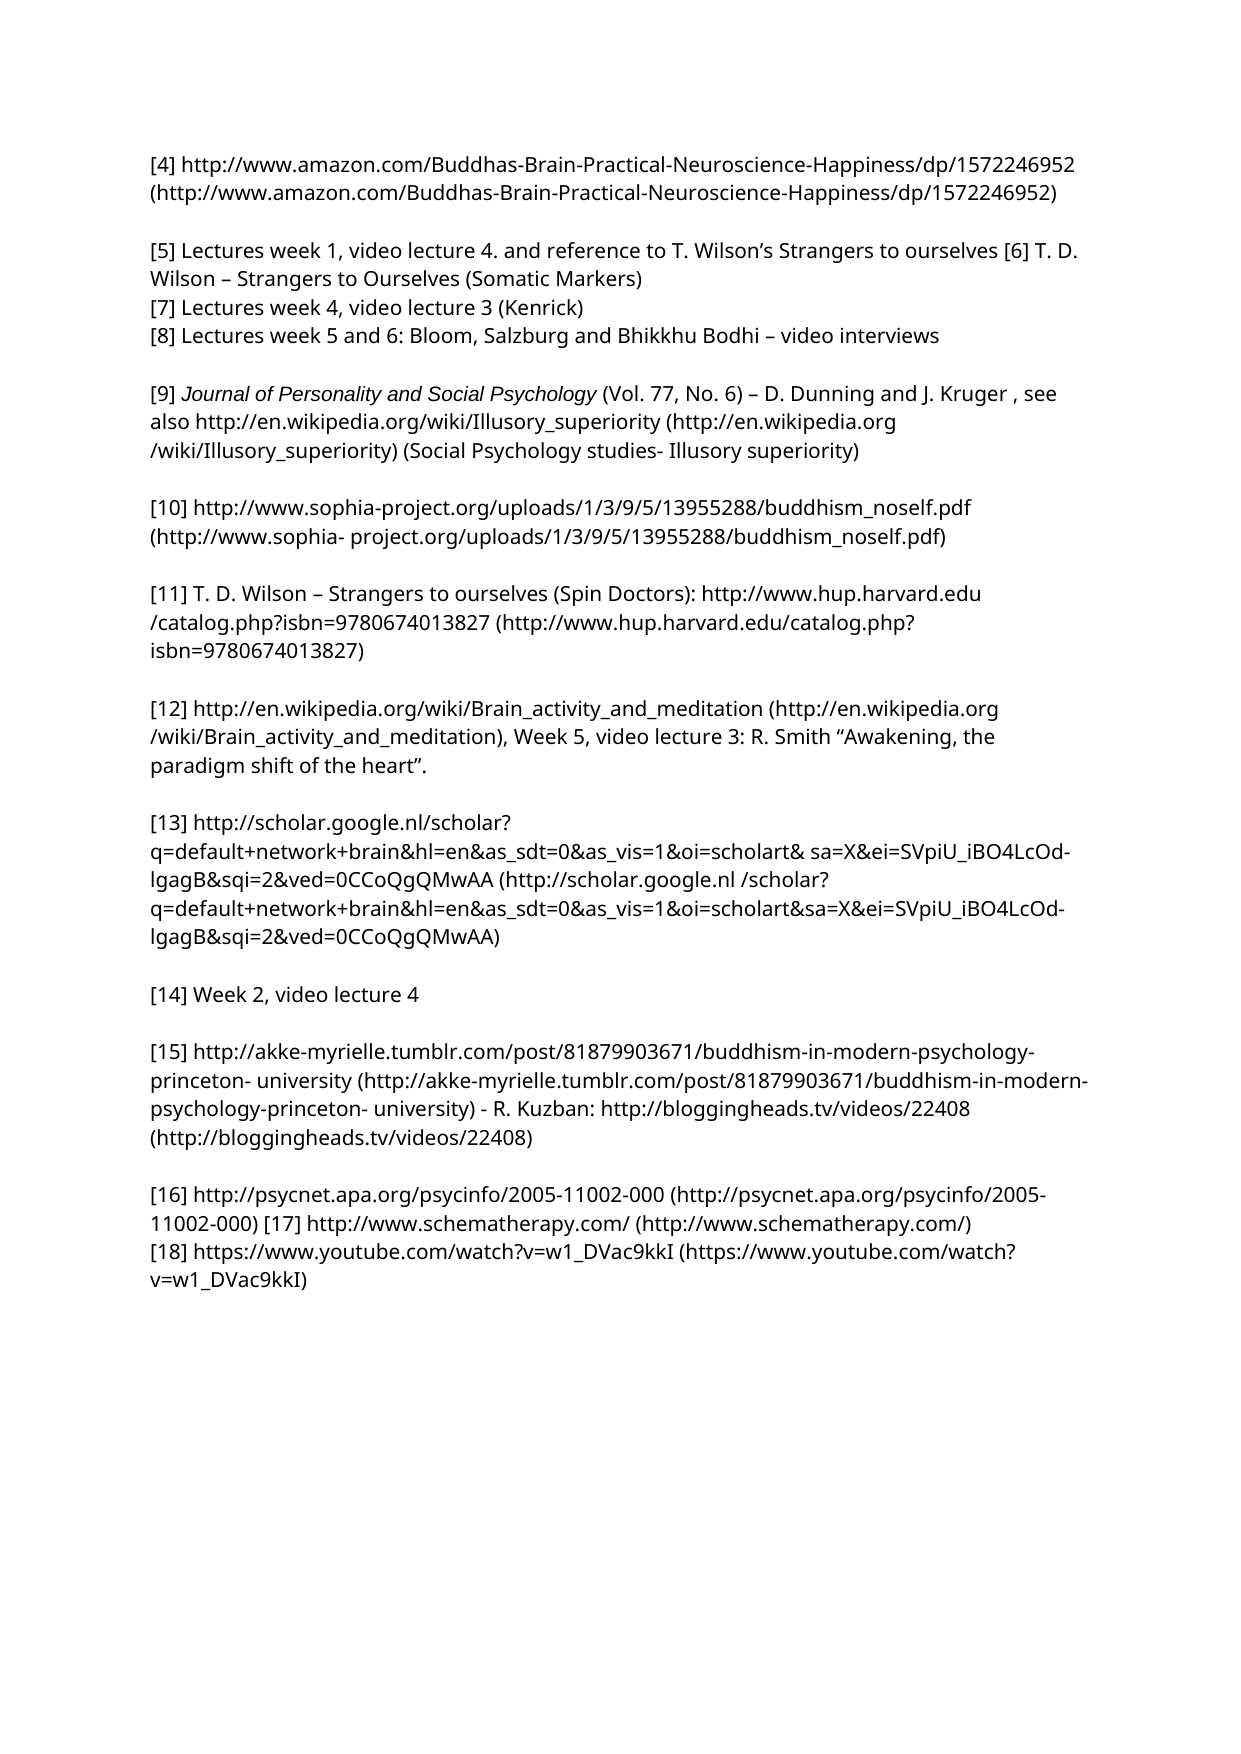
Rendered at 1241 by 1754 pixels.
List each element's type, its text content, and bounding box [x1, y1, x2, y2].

text [5] Lectures week 1, video lecture 4. and reference to T. Wilson’s Strangers to ourselves [6] T. D. Wilson – Strangers to Ourselves (Somatic Markers) [7] Lectures week 4, video lecture 3 (Kenrick) [8] Lectures week 5 and 6: Bloom, Salzburg and Bhikkhu Bodhi – video interviews [150, 236, 1090, 350]
text [4] http://www.amazon.com/Buddhas-Brain-Practical-Neuroscience-Happiness/dp/1572246952 (http://www.amazon.com/Buddhas-Brain-Practical-Neuroscience-Happiness/dp/1572246952) [150, 150, 1090, 207]
text [13] http://scholar.google.nl/scholar?q=default+network+brain&hl=en&as_sdt=0&as_vis=1&oi=scholart& sa=X&ei=SVpiU_iBO4LcOd-lgagB&sqi=2&ved=0CCoQgQMwAA (http://scholar.google.nl /scholar?q=default+network+brain&hl=en&as_sdt=0&as_vis=1&oi=scholart&sa=X&ei=SVpiU_iBO4LcOd- lgagB&sqi=2&ved=0CCoQgQMwAA) [150, 808, 1090, 951]
text [12] http://en.wikipedia.org/wiki/Brain_activity_and_meditation (http://en.wikipedia.org /wiki/Brain_activity_and_meditation), Week 5, video lecture 3: R. Smith “Awakening, the paradigm shift of the heart”. [150, 694, 1090, 779]
text [11] T. D. Wilson – Strangers to ourselves (Spin Doctors): http://www.hup.harvard.edu /catalog.php?isbn=9780674013827 (http://www.hup.harvard.edu/catalog.php?isbn=9780674013827) [150, 579, 1090, 665]
text [14] Week 2, video lecture 4 [150, 980, 1090, 1008]
text [15] http://akke-myrielle.tumblr.com/post/81879903671/buddhism-in-modern-psychology-princeton- university (http://akke-myrielle.tumblr.com/post/81879903671/buddhism-in-modern-psychology-princeton- university) - R. Kuzban: http://bloggingheads.tv/videos/22408 (http://bloggingheads.tv/videos/22408) [150, 1037, 1090, 1151]
text [9] Journal of Personality and Social Psychology (Vol. 77, No. 6) – D. Dunning and J. Kruger , see also http://en.wikipedia.org/wiki/Illusory_superiority (http://en.wikipedia.org /wiki/Illusory_superiority) (Social Psychology studies- Illusory superiority) [150, 379, 1090, 464]
text [16] http://psycnet.apa.org/psycinfo/2005-11002-000 (http://psycnet.apa.org/psycinfo/2005-11002-000) [17] http://www.schematherapy.com/ (http://www.schematherapy.com/) [18] https://www.youtube.com/watch?v=w1_DVac9kkI (https://www.youtube.com/watch?v=w1_DVac9kkI) [150, 1180, 1090, 1294]
text [10] http://www.sophia-project.org/uploads/1/3/9/5/13955288/buddhism_noself.pdf (http://www.sophia- project.org/uploads/1/3/9/5/13955288/buddhism_noself.pdf) [150, 493, 1090, 550]
